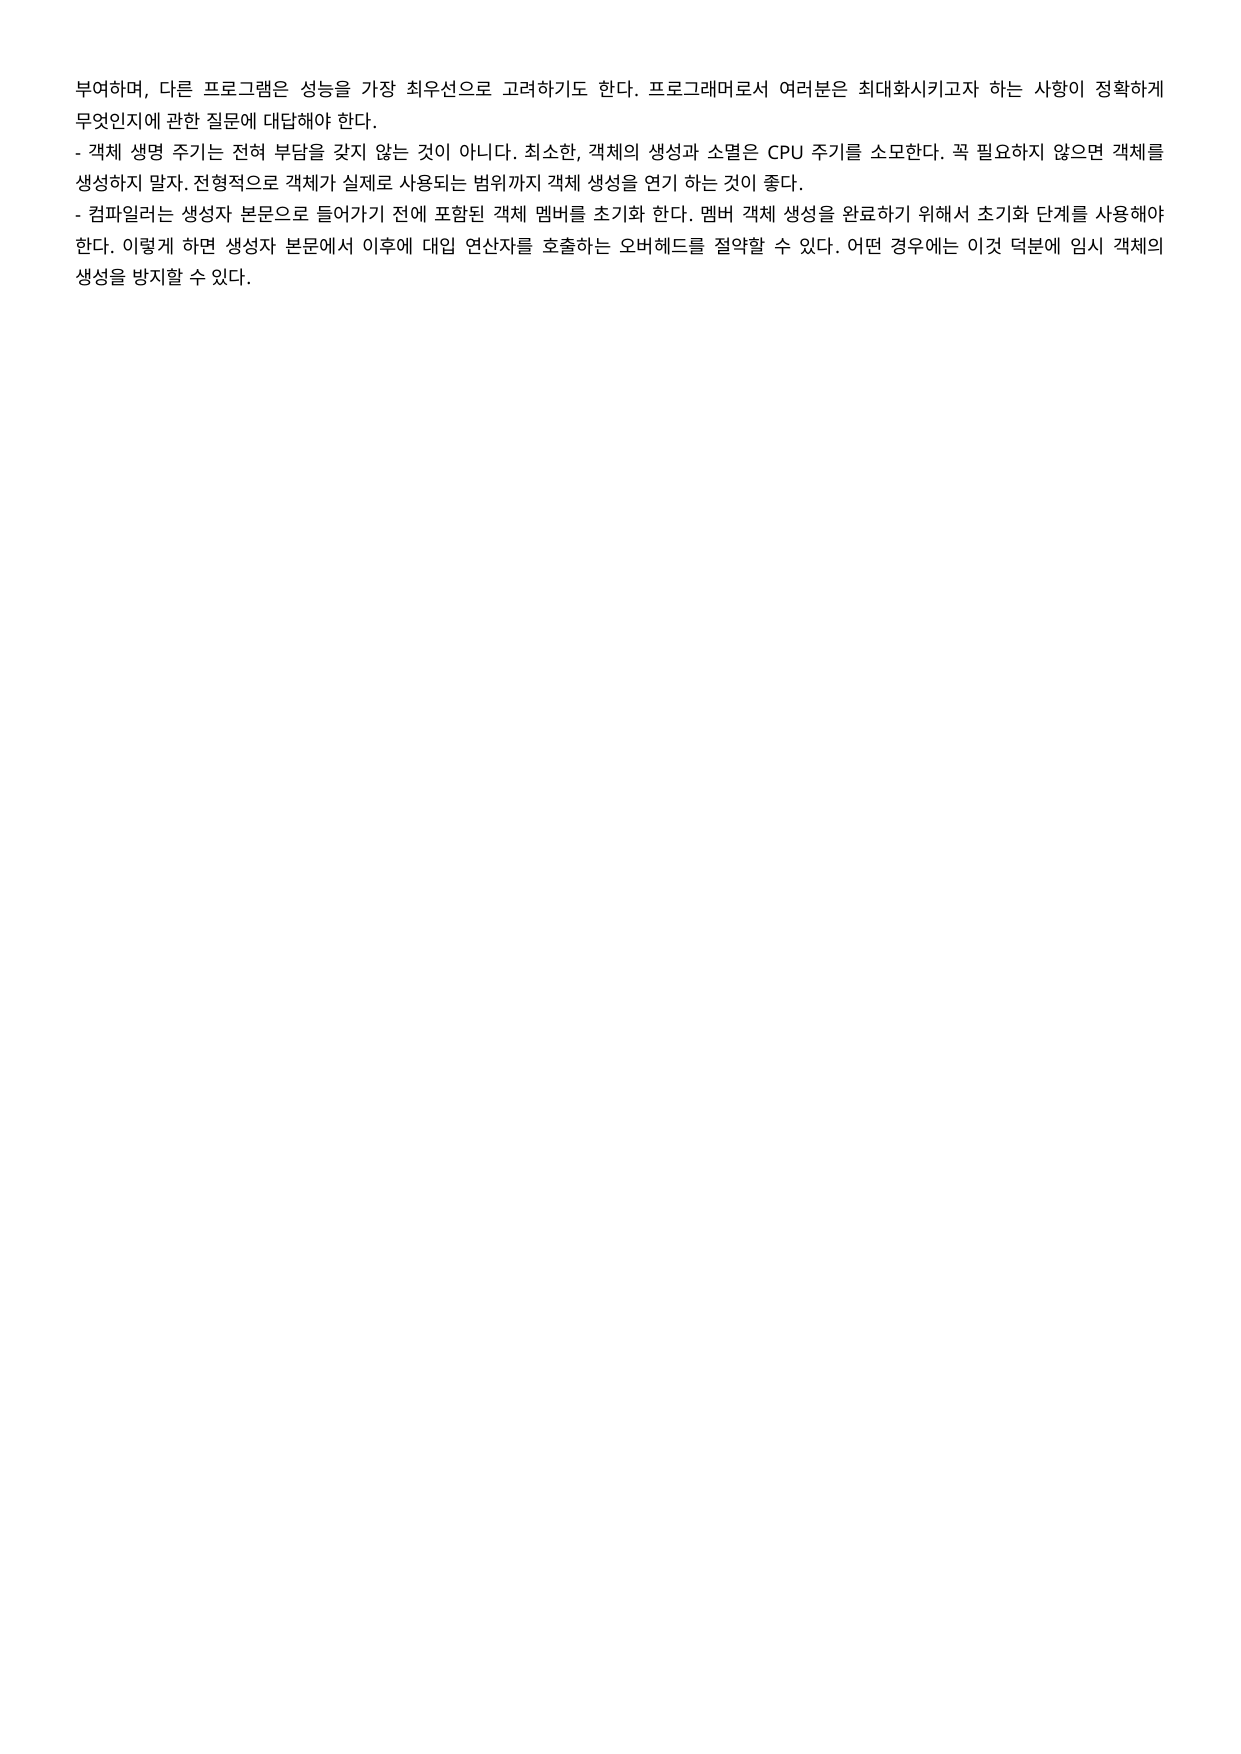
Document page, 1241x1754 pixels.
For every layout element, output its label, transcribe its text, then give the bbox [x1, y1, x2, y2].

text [75, 75, 1165, 133]
text - 객체 생명 주기는 전혀 부담을 갖지 않는 것이 아니다. 최소한, 객체의 생성과 소멸은 CPU 주기를 소모한다. 꼭 필요하지 않으면 객체를 생성하지 말자. 전형적으로 객체가 실제로 사용되는 범위까지 객체 생성을 연기 하는 것이 좋다. [75, 137, 1165, 196]
text - 컴파일러는 생성자 본문으로 들어가기 전에 포함된 객체 멤버를 초기화 한다. 멤버 객체 생성을 완료하기 위해서 초기화 단계를 사용해야 한다. 이렇게 하면 생성자 본문에서 이후에 대입 연산자를 호출하는 오버헤드를 절약할 수 있다. 어떤 경우에는 이것 덕분에 임시 객체의 생성을 방지할 수 있다. [75, 200, 1165, 290]
